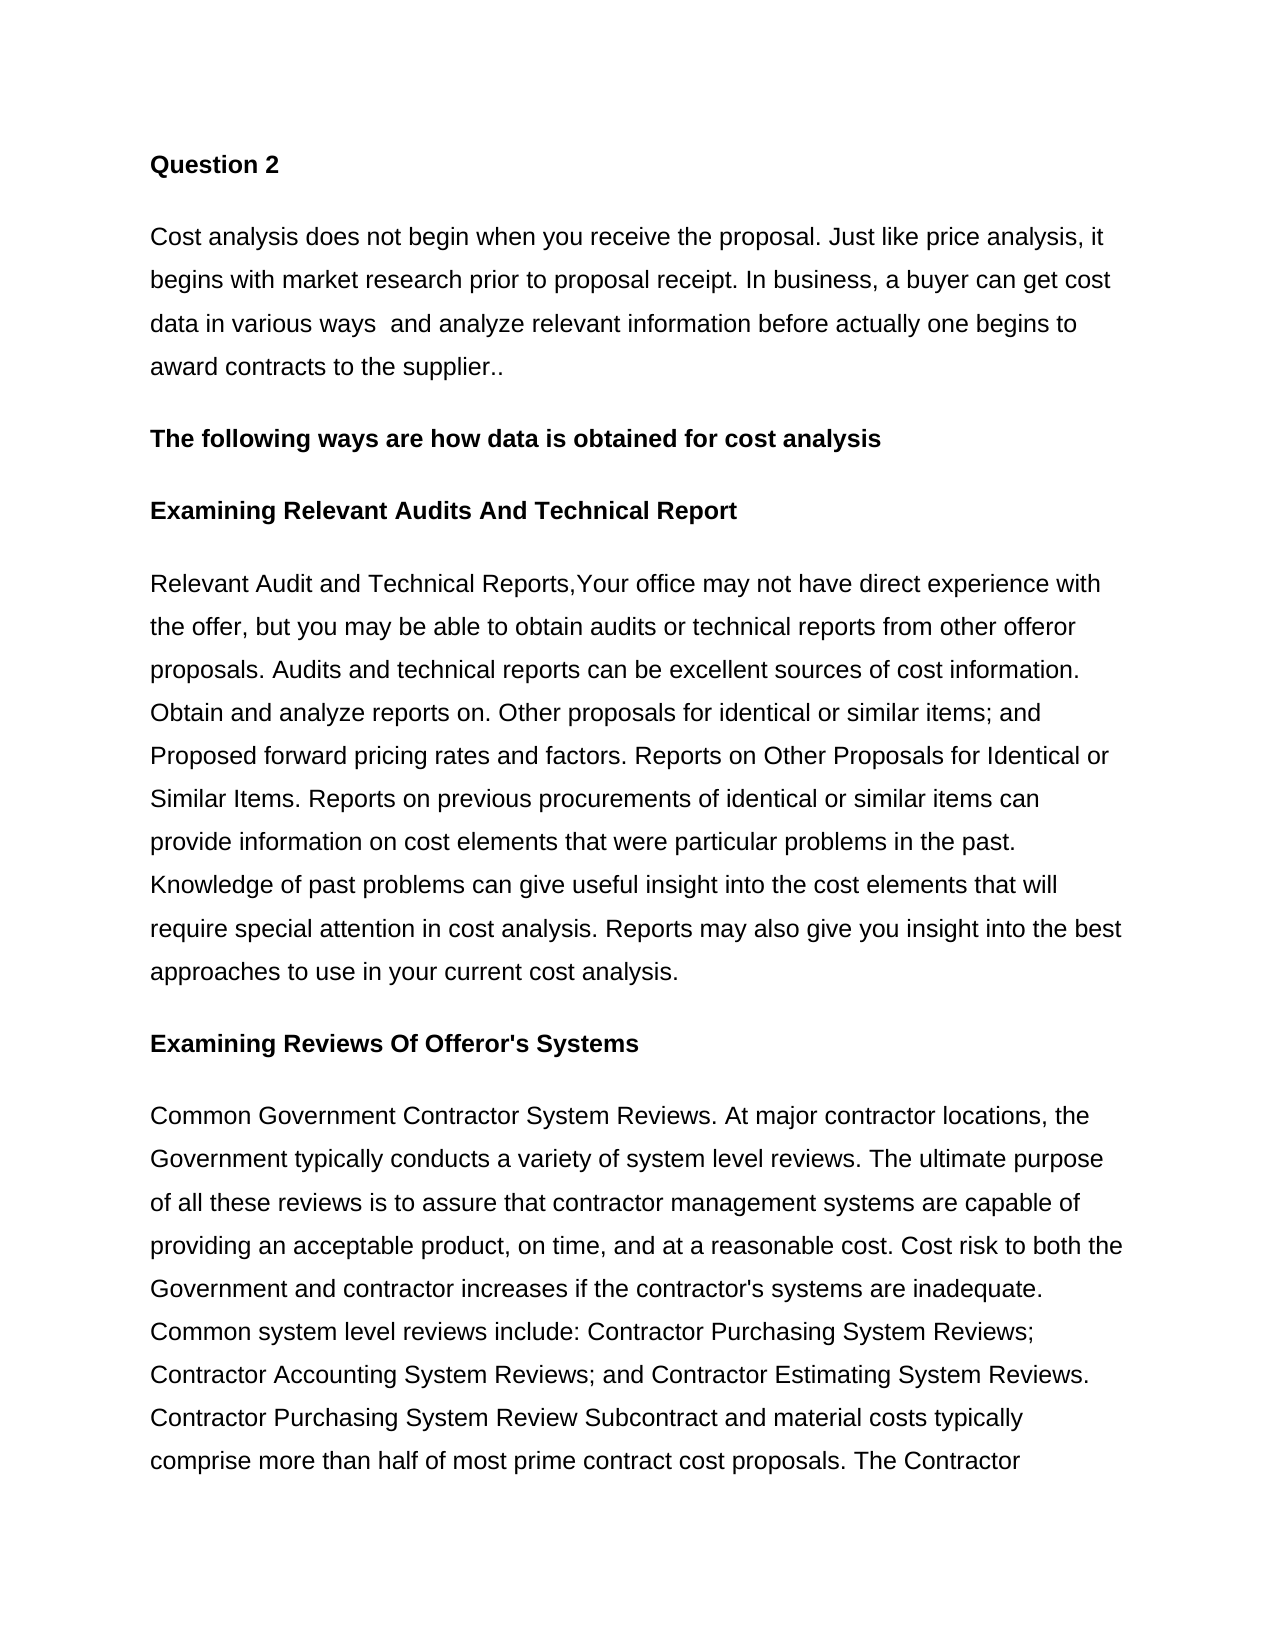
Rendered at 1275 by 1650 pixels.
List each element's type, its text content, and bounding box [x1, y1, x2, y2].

text Question 2 [150, 150, 1125, 179]
text The following ways are how data is obtained for cost analysis [150, 424, 1125, 453]
text Relevant Audit and Technical Reports,Your office may not have direct experience with the offer, but you may be able to obtain audits or technical reports from other offeror proposals. Audits and technical reports can be excellent sources of cost information. Obtain and analyze reports on. Other proposals for identical or similar items; and Proposed forward pricing rates and factors. Reports on Other Proposals for Identical or Similar Items. Reports on previous procurements of identical or similar items can provide information on cost elements that were particular problems in the past. Knowledge of past problems can give useful insight into the cost elements that will require special attention in cost analysis. Reports may also give you insight into the best approaches to use in your current cost analysis. [150, 568, 1125, 985]
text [150, 1101, 1125, 1475]
text Examining Relevant Audits And Technical Report [150, 496, 1125, 525]
text Examining Reviews Of Offeror's Systems [150, 1029, 1125, 1058]
text Cost analysis does not begin when you receive the proposal. Just like price analysis, it begins with market research prior to proposal receipt. In business, a buyer can get cost data in various ways and analyze relevant information before actually one begins to award contracts to the supplier.. [150, 222, 1125, 380]
